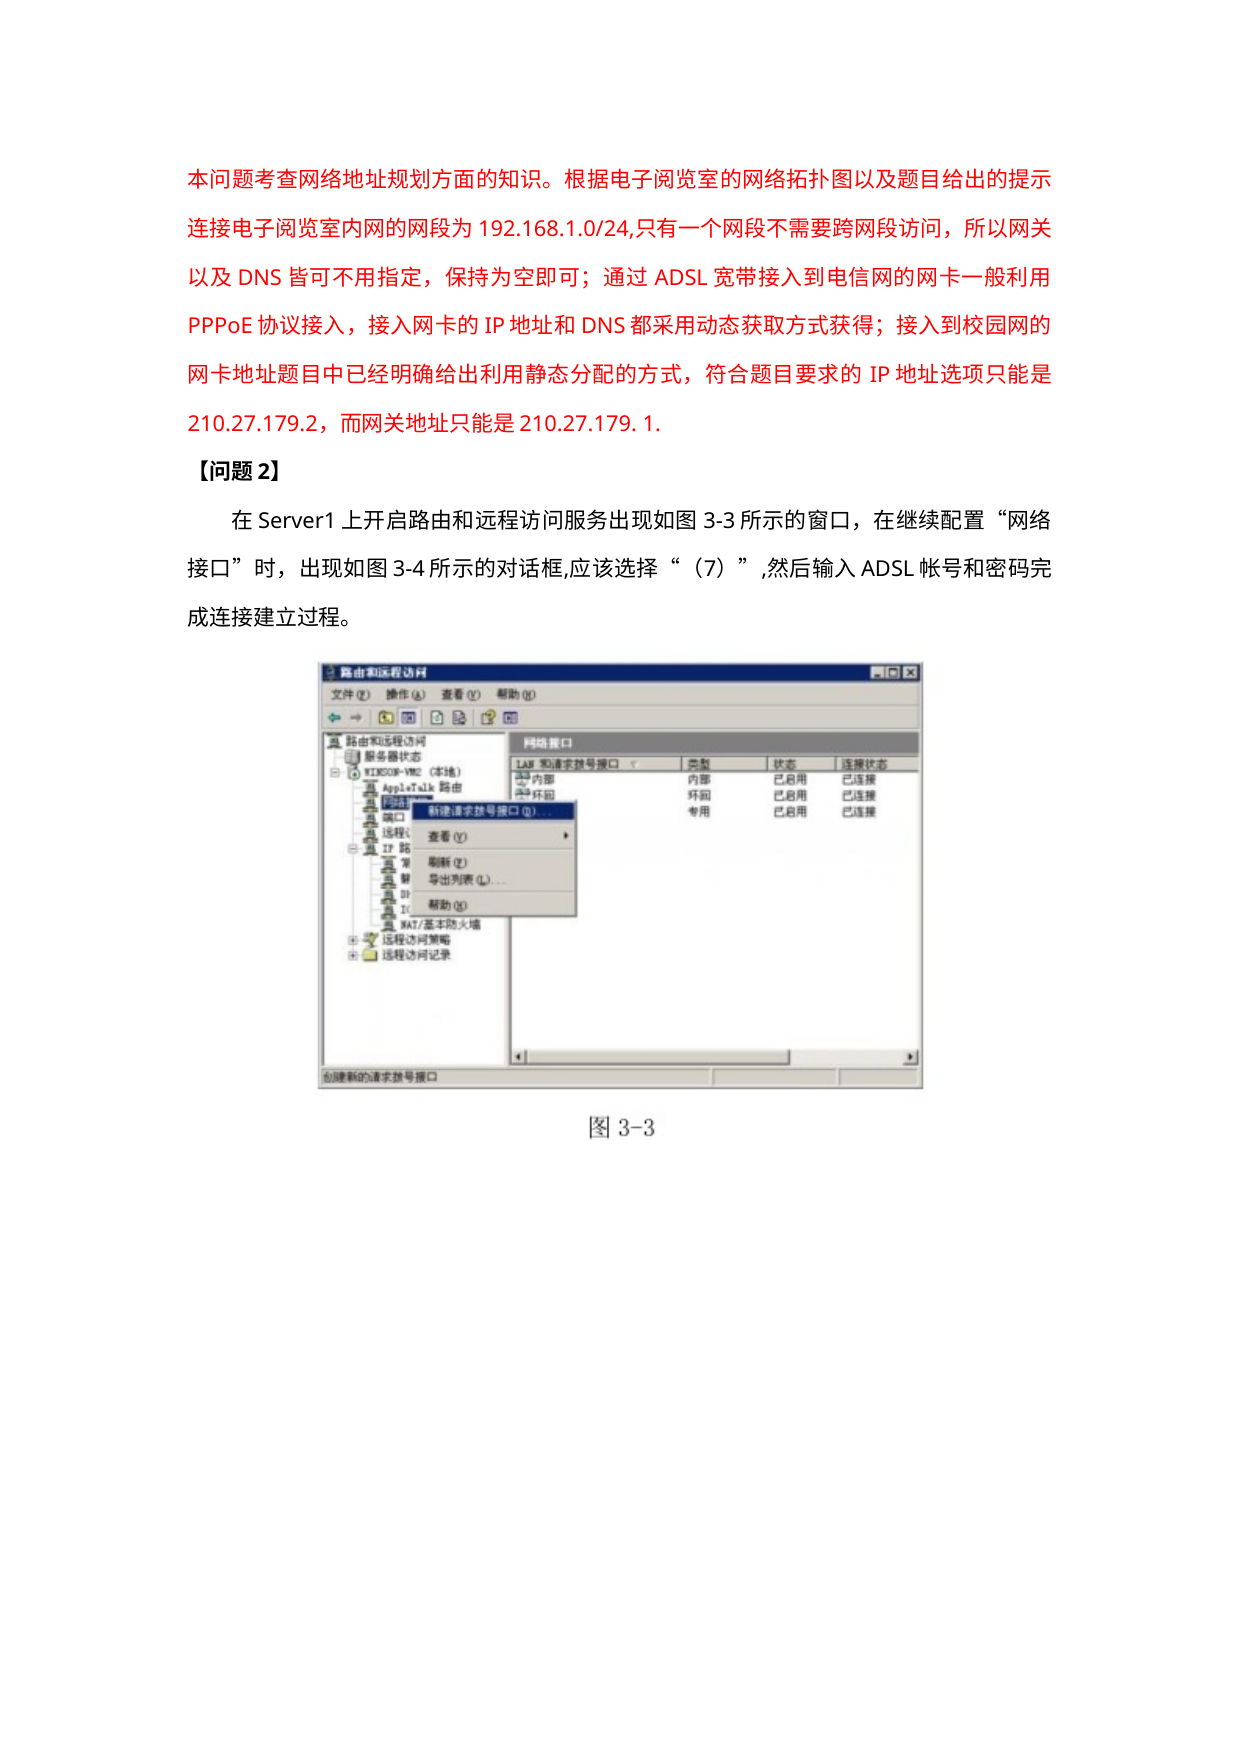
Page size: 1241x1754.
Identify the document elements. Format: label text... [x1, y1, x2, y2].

text 【问题2】 [187, 454, 1053, 487]
text 在Server1上开启路由和远程访问服务出现如图3-3所示的窗口，在继续配置“网络接口”时，出现如图3-4所示的对话框,应该选择“（7）”,然后输入ADSL帐号和密码完成连接建立过程。 [187, 502, 1053, 632]
picture [290, 648, 950, 1141]
text 本问题考查网络地址规划方面的知识。根据电子阅览室的网络拓扑图以及题目给出的提示，连接电子阅览室内网的网段为192.168.1.0/24,只有一个网段不需要跨网段访问，所以网关以及DNS皆可不用指定，保持为空即可；通过ADSL宽带接入到电信网的网卡一般利用PPPoE协议接入，接入网卡的IP地址和DNS都采用动态获取方式获得；接入到校园网的网卡地址题目中已经明确给出利用静态分配的方式，符合题目要求的IP地址选项只能是210.27.179.2，而网关地址只能是210.27.179. 1. [187, 162, 1053, 438]
